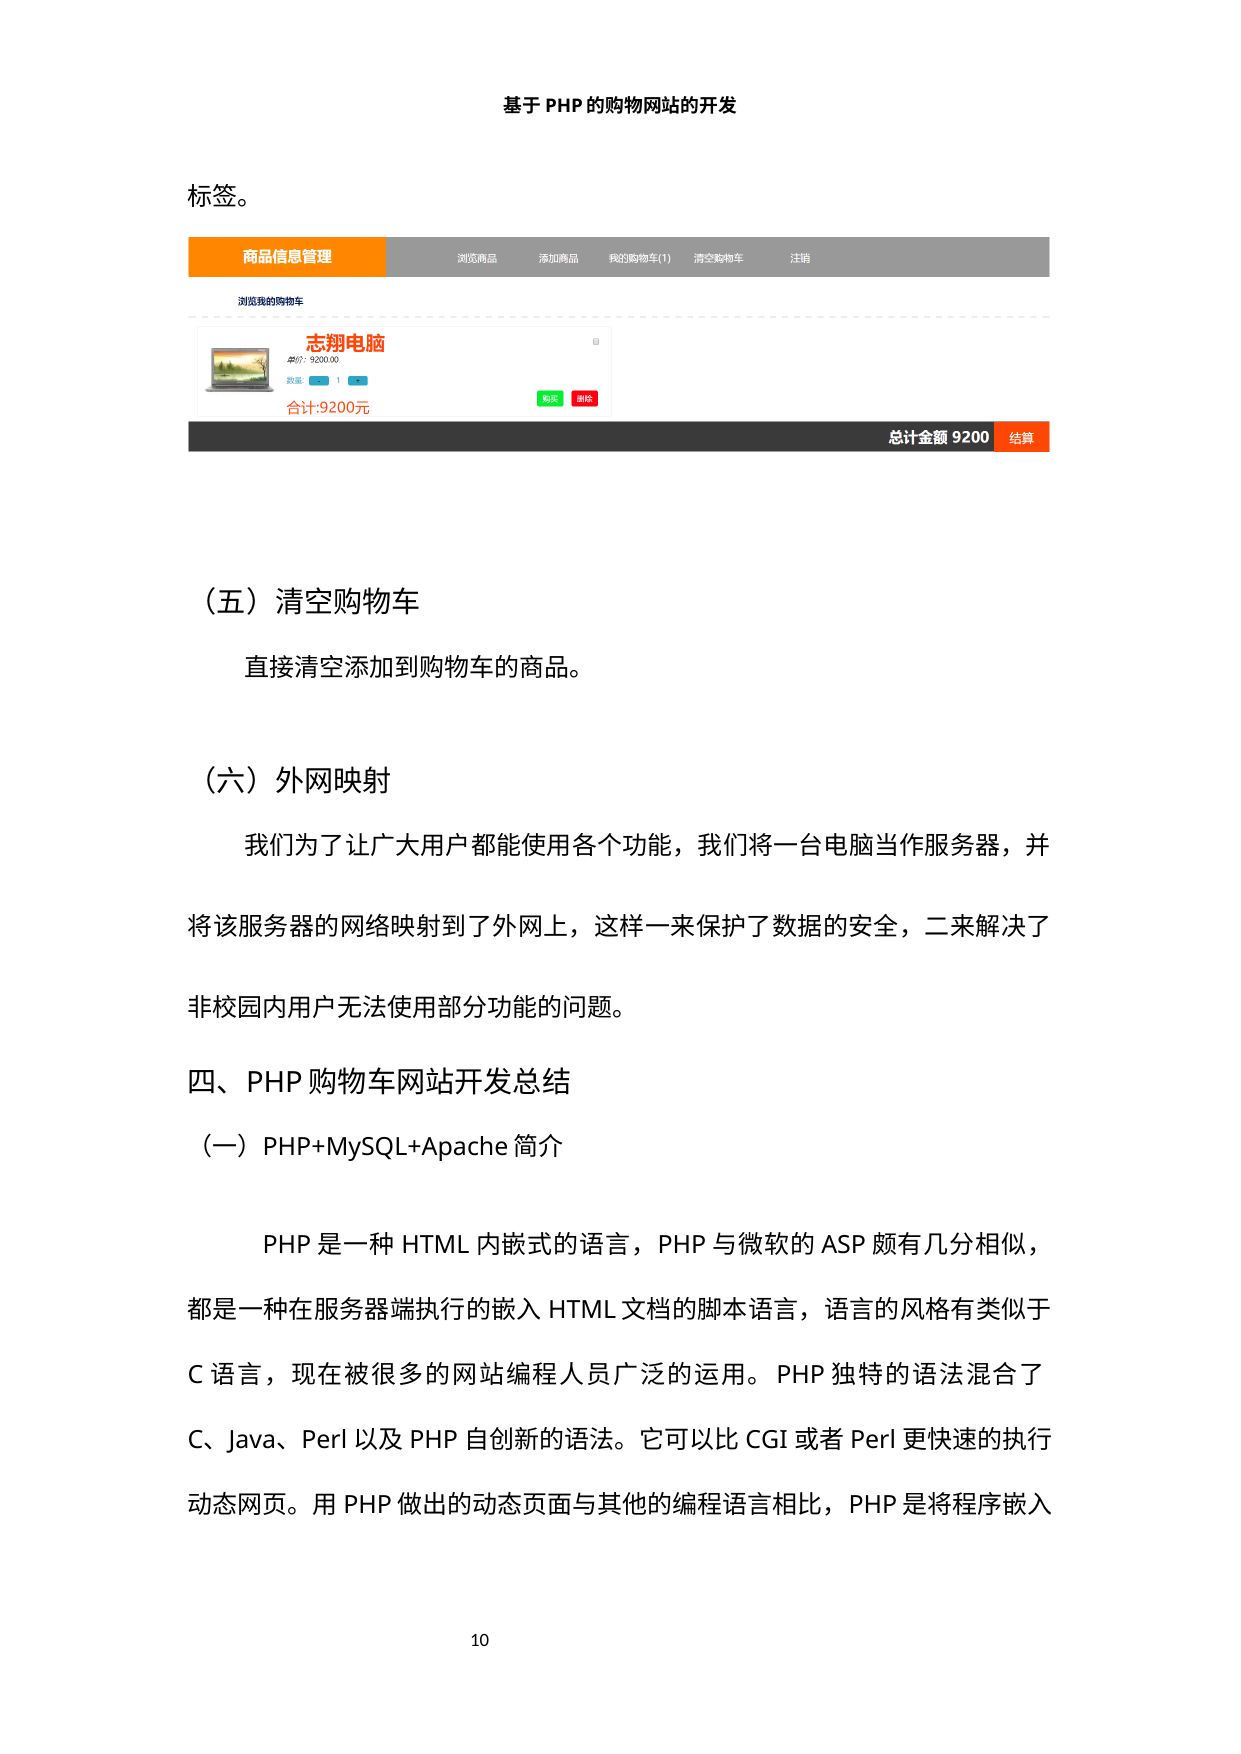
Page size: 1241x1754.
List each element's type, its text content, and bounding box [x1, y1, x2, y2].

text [187, 1210, 1053, 1535]
list PHP购物车网站开发总结 [187, 1047, 1053, 1112]
list 外网映射 [187, 746, 1053, 811]
picture [187, 236, 1053, 539]
text 直接清空添加到购物车的商品。 [187, 633, 1053, 698]
list PHP+MySQL+Apache简介 [187, 1112, 1053, 1177]
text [187, 162, 1053, 227]
list 清空购物车 [187, 568, 1053, 633]
text 我们为了让广大用户都能使用各个功能，我们将一台电脑当作服务器，并将该服务器的网络映射到了外网上，这样一来保护了数据的安全，二来解决了非校园内用户无法使用部分功能的问题。 [187, 811, 1053, 1038]
